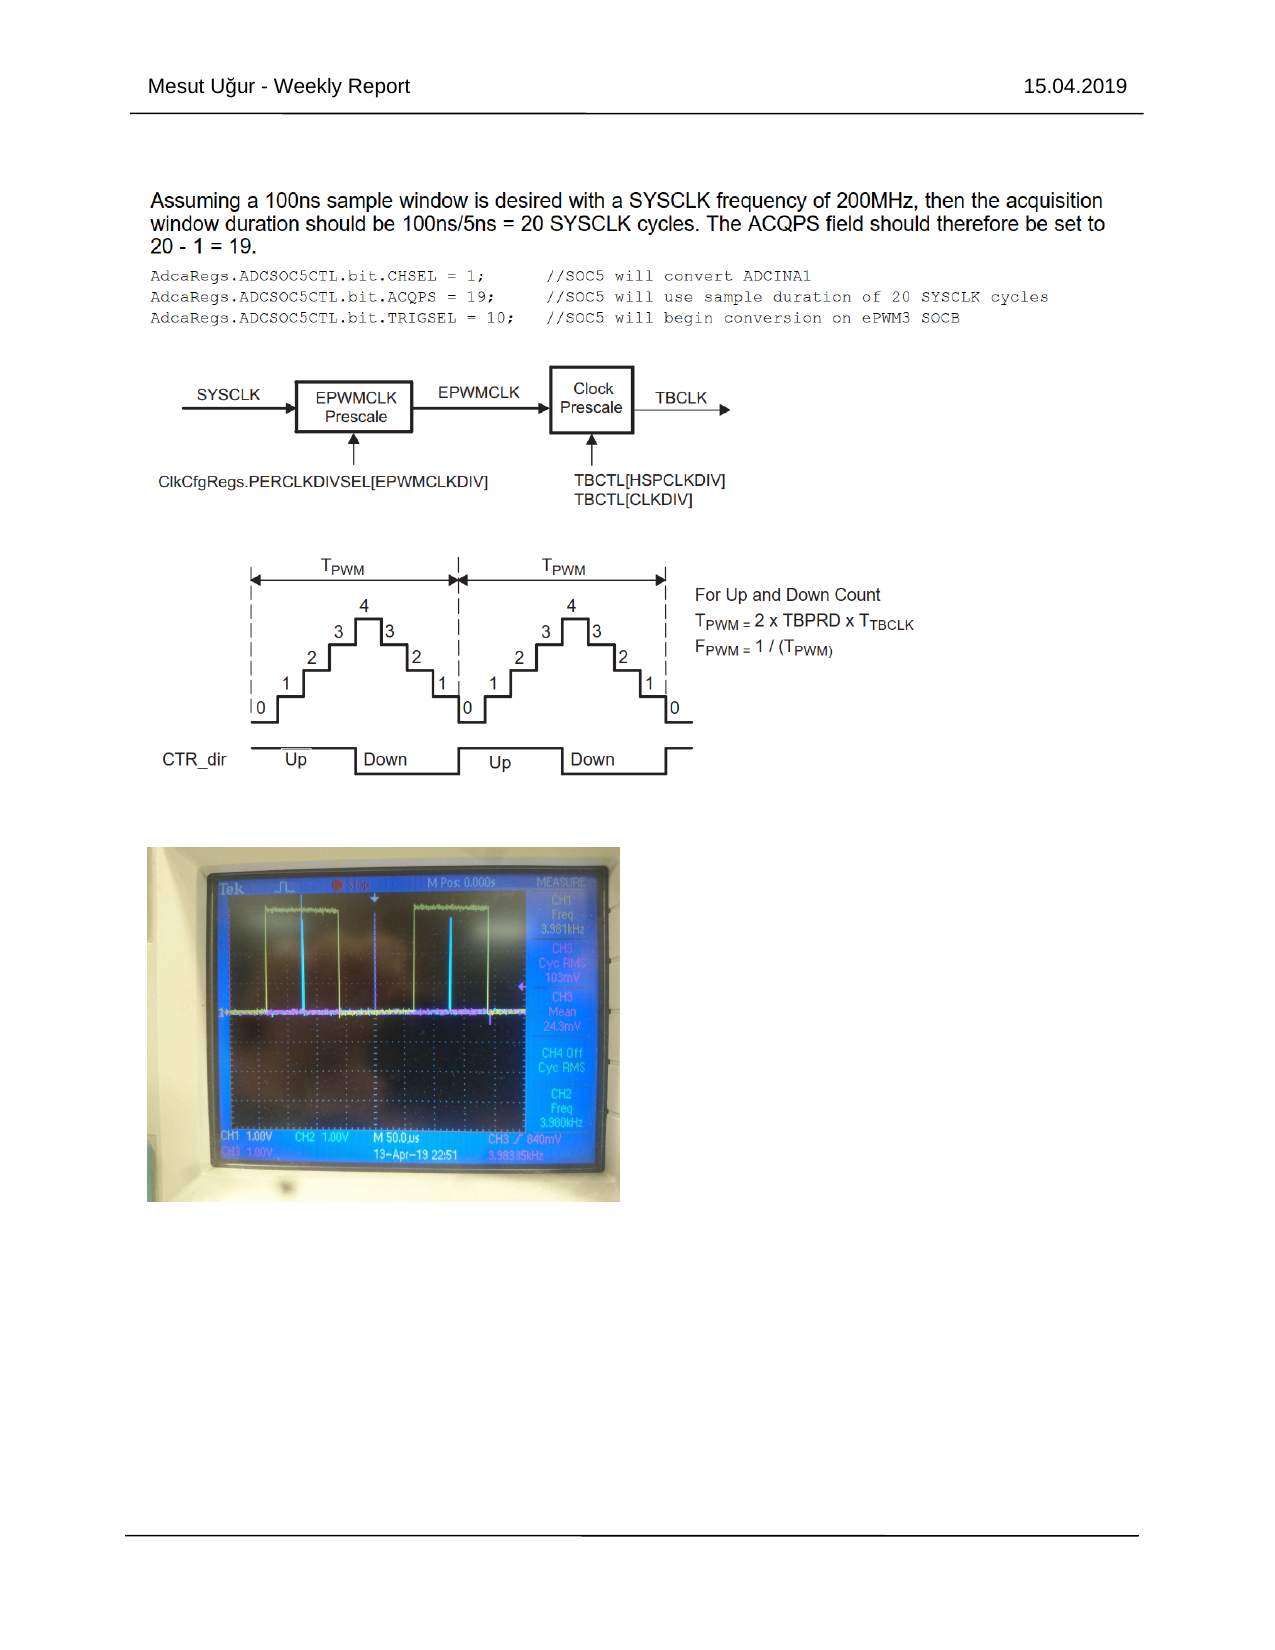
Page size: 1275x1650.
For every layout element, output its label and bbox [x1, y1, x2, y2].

picture [147, 533, 939, 794]
picture [147, 348, 733, 521]
picture [147, 847, 620, 1202]
picture [147, 188, 1128, 336]
